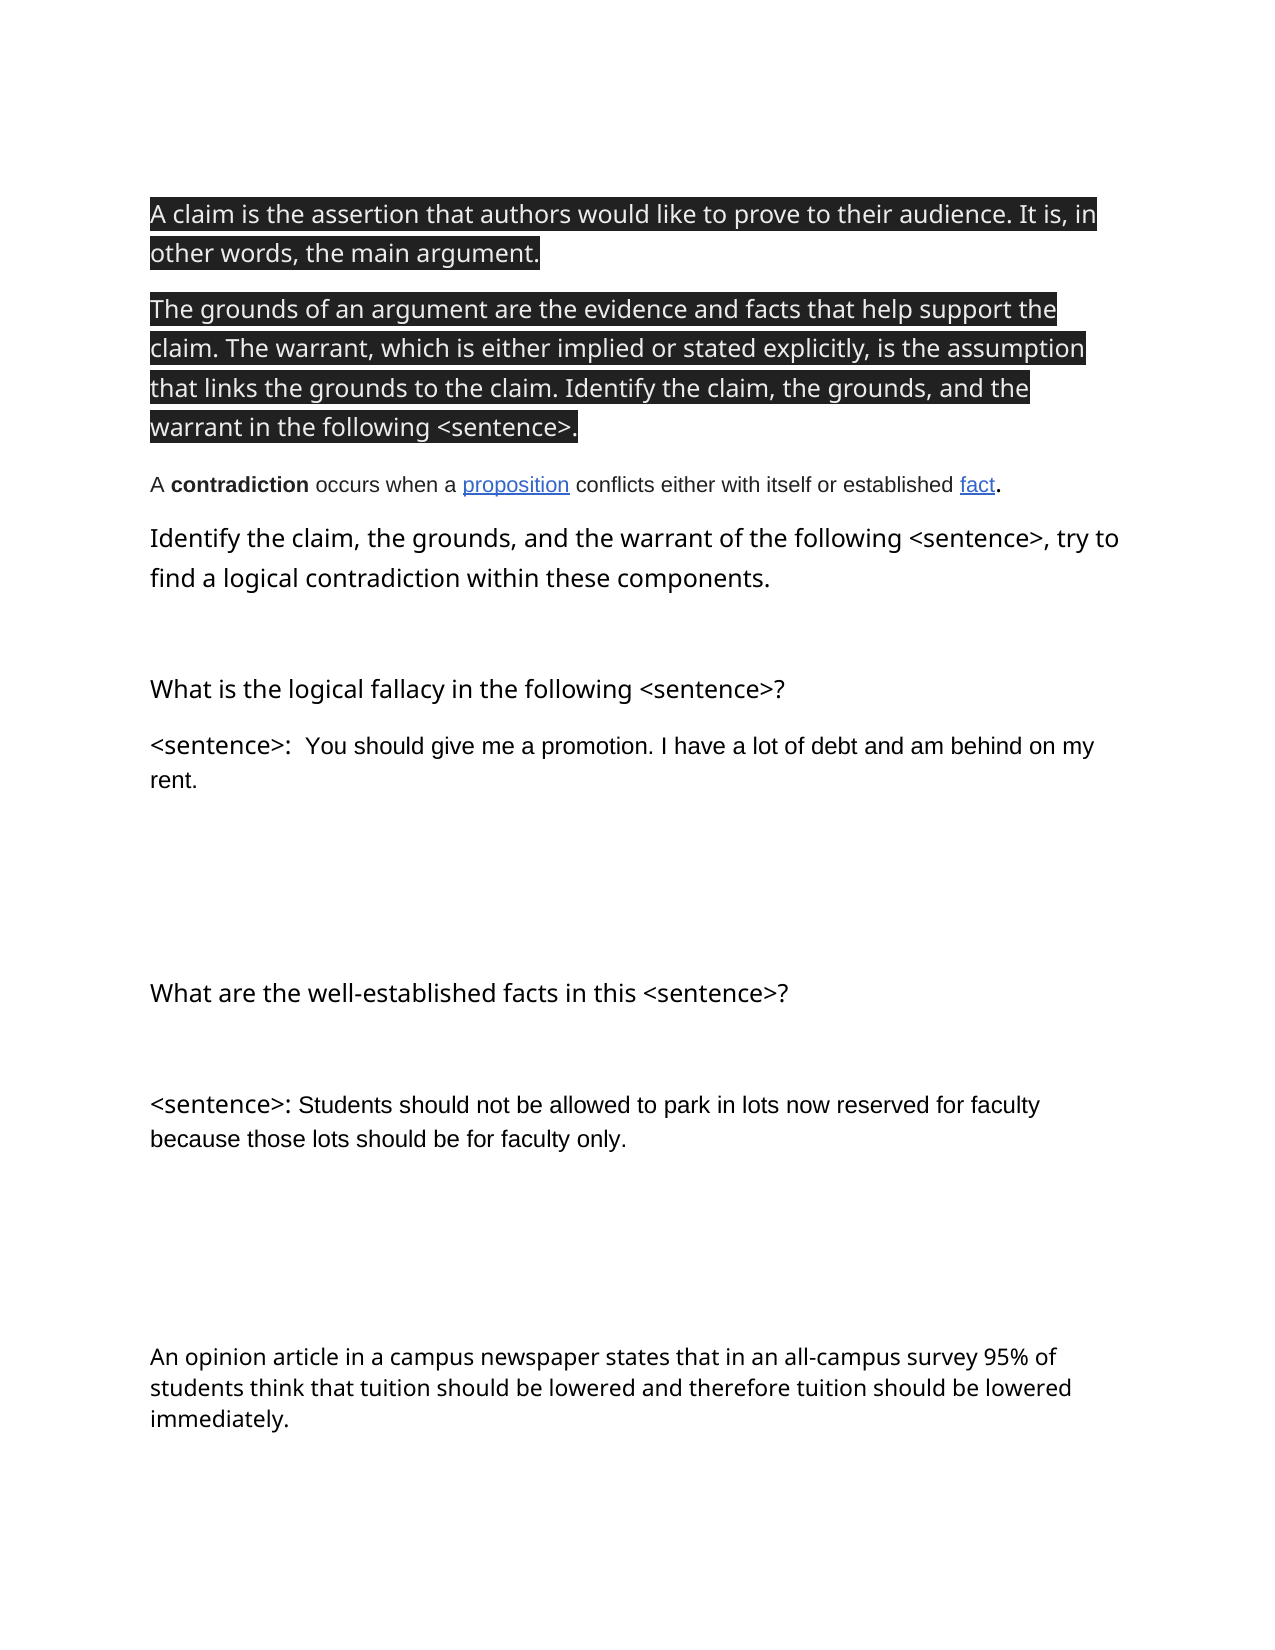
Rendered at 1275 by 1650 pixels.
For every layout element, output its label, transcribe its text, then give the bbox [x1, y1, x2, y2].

text <sentence>: Students should not be allowed to park in lots now reserved for faculty because those lots should be for faculty only. [150, 1087, 1125, 1153]
text An opinion article in a campus newspaper states that in an all-campus survey 95% of students think that tuition should be lowered and therefore tuition should be lowered immediately. [150, 1341, 1125, 1435]
text What is the logical fallacy in the following <sentence>? [150, 672, 1125, 706]
text The grounds of an argument are the evidence and facts that help support the claim. The warrant, which is either implied or stated explicitly, is the assumption that links the grounds to the claim. Identify the claim, the grounds, and the warrant in the following <sentence>. [150, 292, 1125, 443]
text <sentence>: You should give me a promotion. I have a lot of debt and am behind on my rent. [150, 728, 1125, 793]
text A claim is the assertion that authors would like to prove to their audience. It is, in other words, the main argument. [150, 197, 1125, 270]
text Identify the claim, the grounds, and the warrant of the following <sentence>, try to find a logical contradiction within these components. [150, 521, 1125, 594]
text What are the well-established facts in this <sentence>? [150, 975, 1125, 1009]
text A contradiction occurs when a proposition conflicts either with itself or established fact. [150, 465, 1125, 499]
